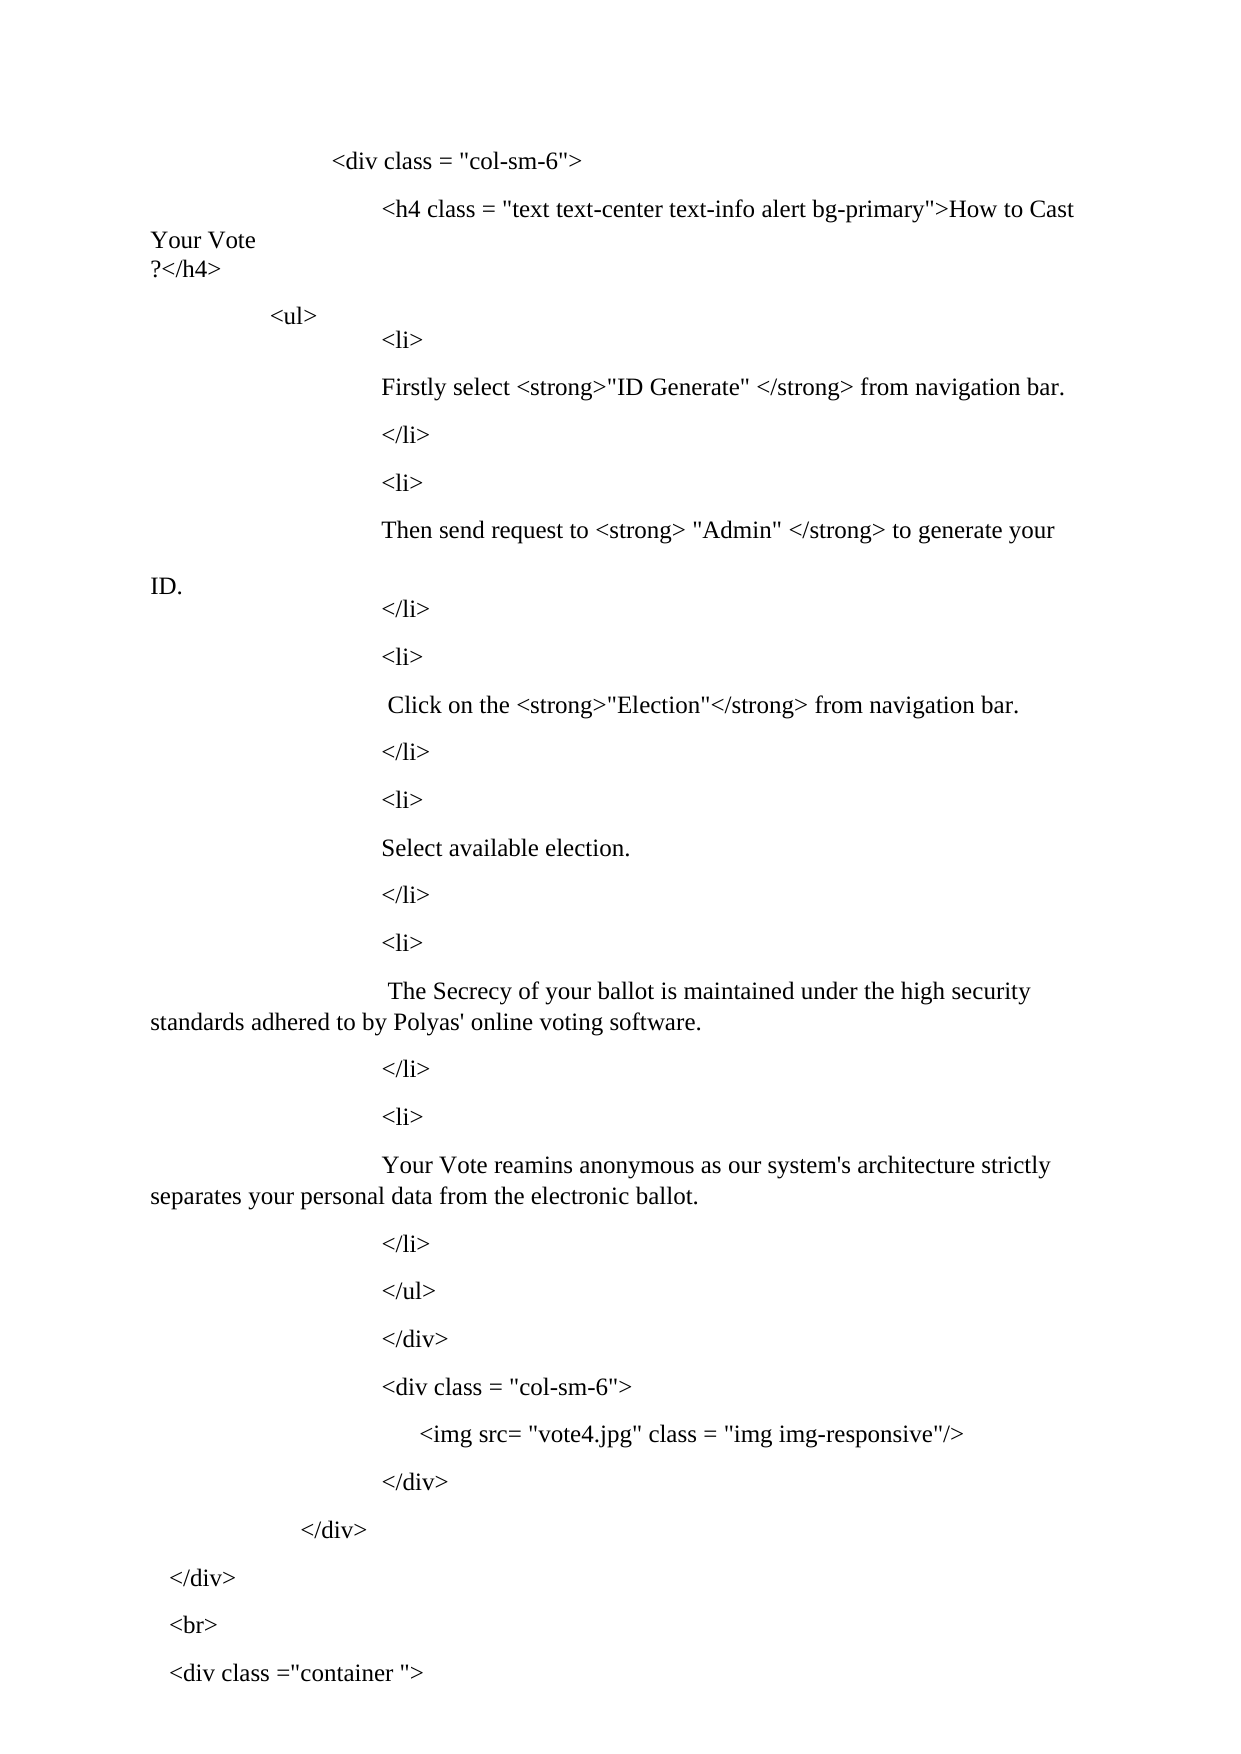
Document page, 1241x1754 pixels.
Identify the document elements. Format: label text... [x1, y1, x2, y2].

text Firstly select <strong>"ID Generate" </strong> from navigation bar. [381, 372, 1213, 401]
text <li> [381, 325, 1213, 353]
text </li> [381, 737, 1213, 766]
text Click on the <strong>"Election"</strong> from navigation bar. [387, 690, 1213, 718]
text </ul> [381, 1276, 1213, 1305]
text <h4 class = "text text-center text-info alert bg-primary">How to Cast [381, 194, 1213, 223]
text <li> [381, 468, 1213, 497]
text Your Vote ?</h4> [150, 225, 332, 282]
text </li> [381, 1054, 1213, 1083]
text standards adhered to by Polyas' online voting software. [150, 1007, 1213, 1036]
text <div class = "col-sm-6"> [331, 146, 1213, 175]
text <ul> [67, 301, 317, 330]
text <li> [381, 642, 1213, 671]
text <div class = "col-sm-6"> [381, 1372, 1213, 1401]
text </li> [381, 881, 1213, 909]
text </div> [300, 1515, 1213, 1544]
text </div> [381, 1467, 1213, 1496]
text </li> [381, 594, 1213, 623]
text Your Vote reamins anonymous as our system's architecture strictly separates your personal data from the electronic ballot. [150, 1150, 1053, 1210]
text <li> [381, 1102, 1213, 1131]
text </div> [381, 1324, 1213, 1353]
text <div class ="container "> [169, 1658, 1213, 1687]
text Select available election. [381, 833, 1213, 862]
text </li> [381, 1229, 1213, 1258]
text </div> [169, 1563, 1213, 1591]
text <li> [381, 785, 1213, 814]
text <li> [381, 928, 1213, 957]
text <img src= "vote4.jpg" class = "img img-responsive"/> [419, 1419, 1213, 1448]
text ID. [150, 571, 332, 600]
text <br> [169, 1610, 1213, 1639]
text The Secrecy of your ballot is maintained under the high security [387, 976, 1213, 1004]
text Then send request to <strong> "Admin" </strong> to generate your [381, 515, 1213, 544]
text </li> [381, 420, 1213, 449]
